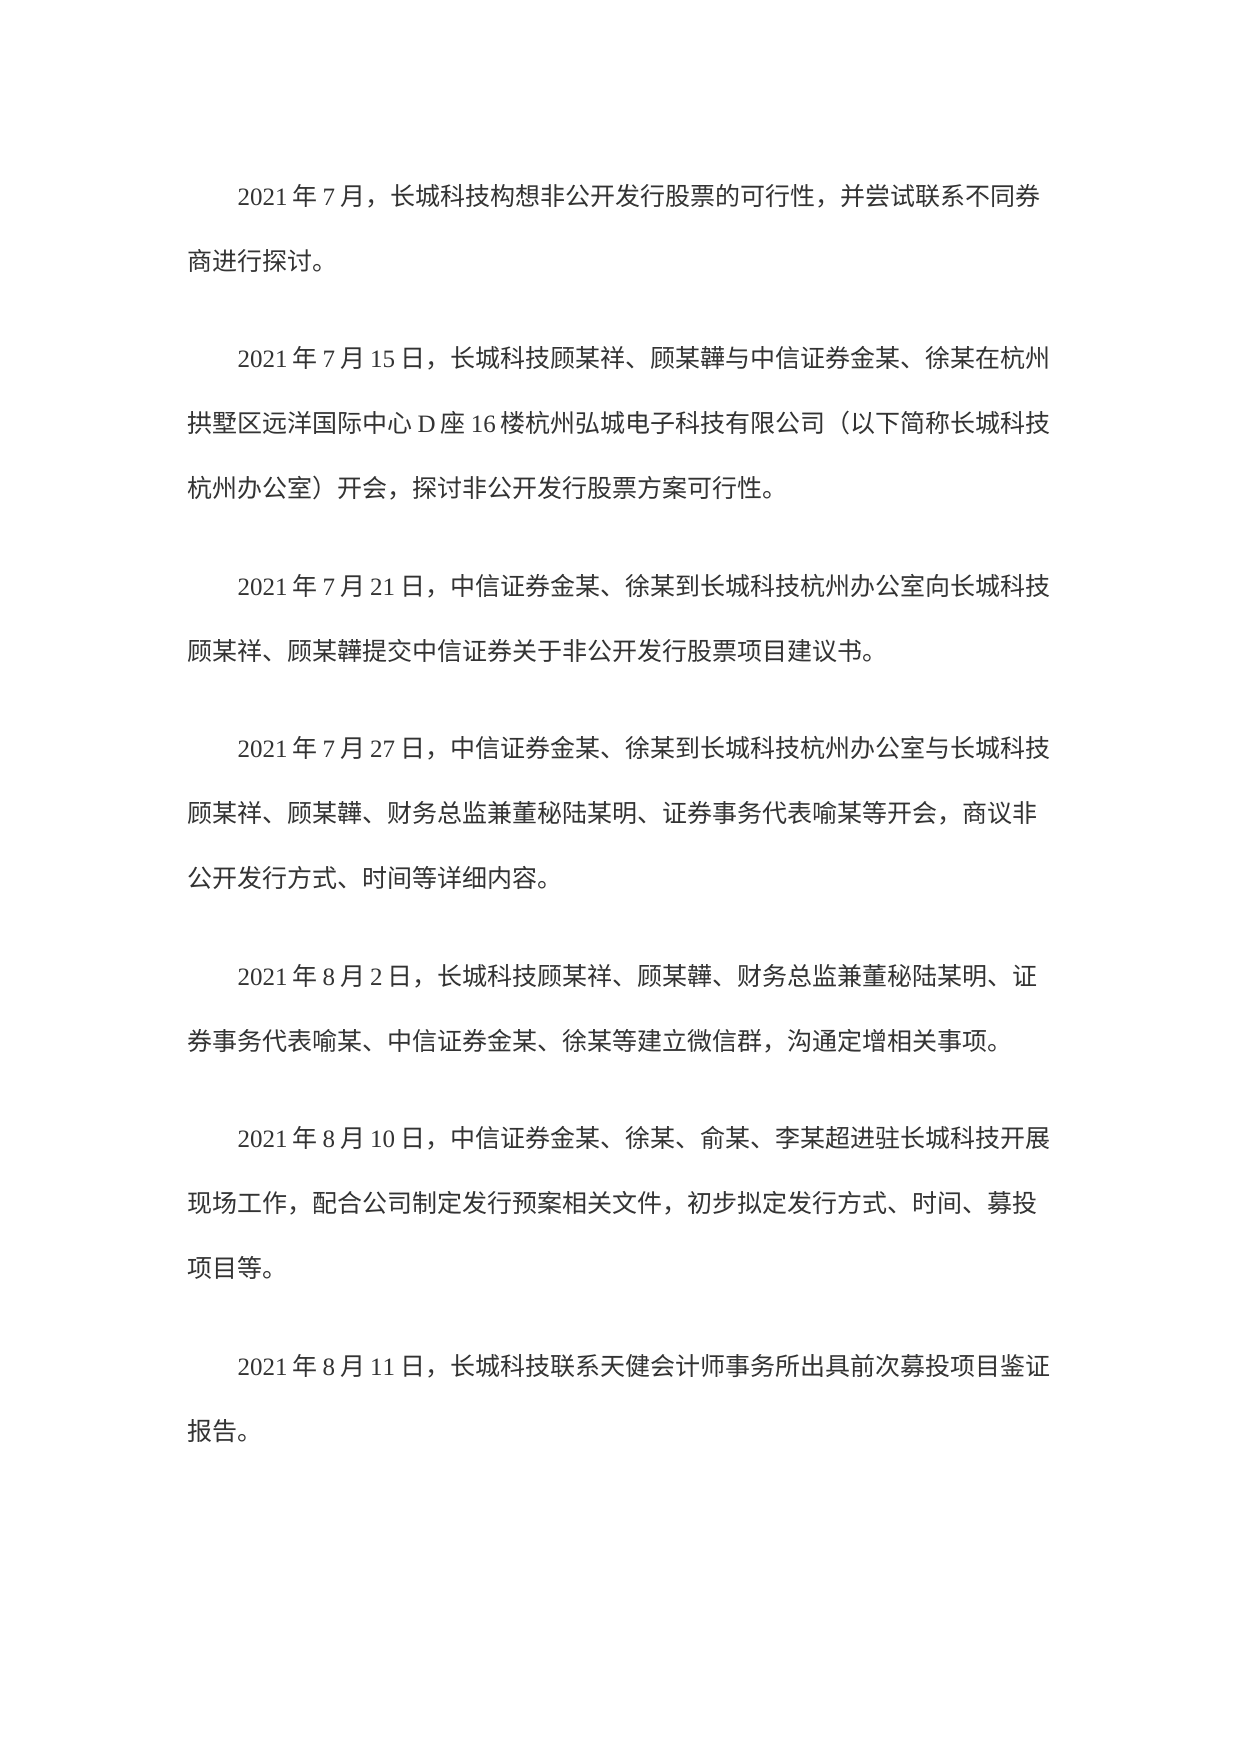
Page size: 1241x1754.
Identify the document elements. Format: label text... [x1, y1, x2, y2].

text 2021年8月10日，中信证券金某、徐某、俞某、李某超进驻长城科技开展现场工作，配合公司制定发行预案相关文件，初步拟定发行方式、时间、募投项目等。 [187, 1104, 1053, 1299]
text 2021年8月2日，长城科技顾某祥、顾某韡、财务总监兼董秘陆某明、证券事务代表喻某、中信证券金某、徐某等建立微信群，沟通定增相关事项。 [187, 942, 1053, 1072]
text 2021年7月15日，长城科技顾某祥、顾某韡与中信证券金某、徐某在杭州拱墅区远洋国际中心D座16楼杭州弘城电子科技有限公司（以下简称长城科技杭州办公室）开会，探讨非公开发行股票方案可行性。 [187, 324, 1053, 519]
text 2021年7月，长城科技构想非公开发行股票的可行性，并尝试联系不同券商进行探讨。 [187, 162, 1053, 292]
text 2021年7月27日，中信证券金某、徐某到长城科技杭州办公室与长城科技顾某祥、顾某韡、财务总监兼董秘陆某明、证券事务代表喻某等开会，商议非公开发行方式、时间等详细内容。 [187, 714, 1053, 909]
text 2021年8月11日，长城科技联系天健会计师事务所出具前次募投项目鉴证报告。 [187, 1332, 1053, 1462]
text 2021年7月21日，中信证券金某、徐某到长城科技杭州办公室向长城科技顾某祥、顾某韡提交中信证券关于非公开发行股票项目建议书。 [187, 552, 1053, 682]
